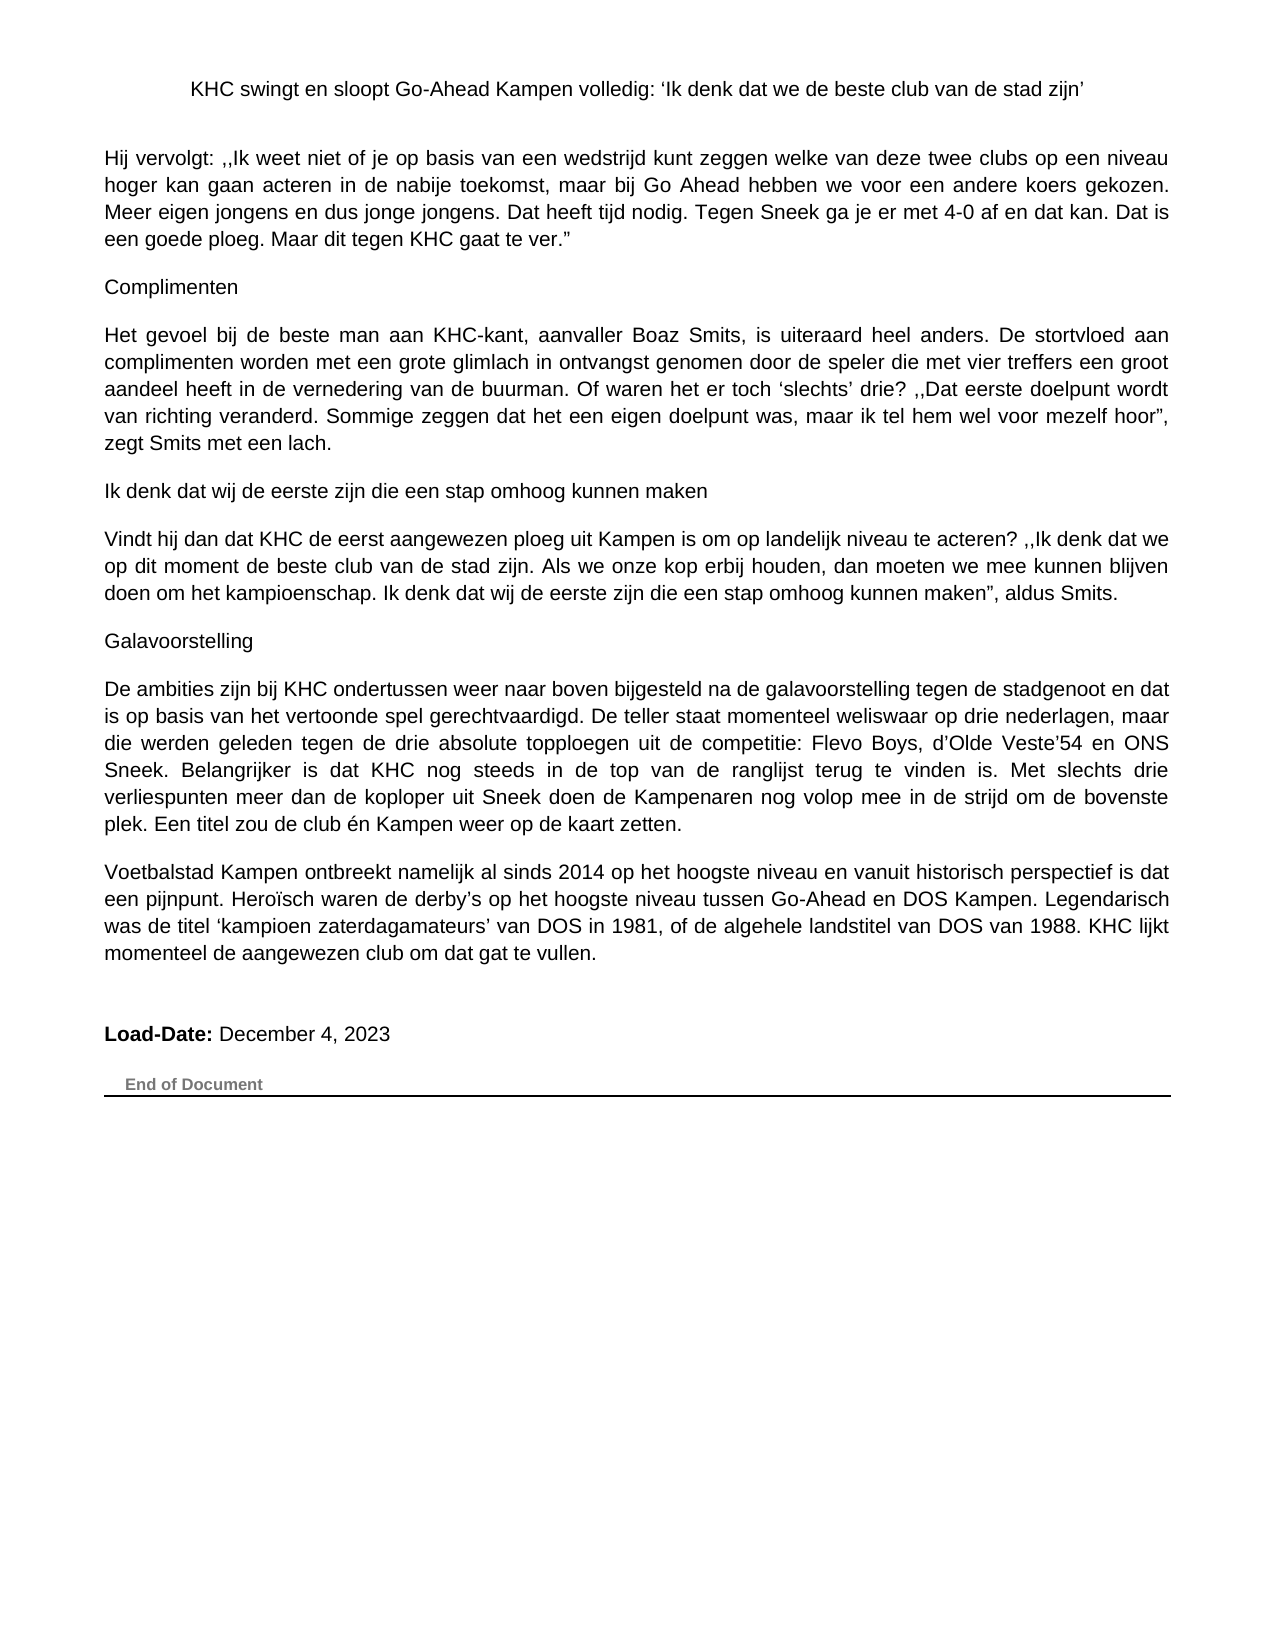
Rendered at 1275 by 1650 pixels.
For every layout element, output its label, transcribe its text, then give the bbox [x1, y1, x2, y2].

text Vindt hij dan dat KHC de eerst aangewezen ploeg uit Kampen is om op landelijk niveau te acteren? ,,Ik denk dat we op dit moment de beste club van de stad zijn. Als we onze kop erbij houden, dan moeten we mee kunnen blijven doen om het kampioenschap. Ik denk dat wij de eerste zijn die een stap omhoog kunnen maken”, aldus Smits. [104, 523, 1171, 605]
text Ik denk dat wij de eerste zijn die een stap omhoog kunnen maken [104, 476, 1171, 503]
text Voetbalstad Kampen ontbreekt namelijk al sinds 2014 op het hoogste niveau en vanuit historisch perspectief is dat een pijnpunt. Heroïsch waren de derby’s op het hoogste niveau tussen Go-Ahead en DOS Kampen. Legendarisch was de titel ‘kampioen zaterdagamateurs’ van DOS in 1981, of de algehele landstitel van DOS van 1988. KHC lijkt momenteel de aangewezen club om dat gat te vullen. [104, 857, 1171, 965]
text End of Document [125, 1075, 1171, 1094]
text Hij vervolgt: ,,Ik weet niet of je op basis van een wedstrijd kunt zeggen welke van deze twee clubs op een niveau hoger kan gaan acteren in de nabije toekomst, maar bij Go Ahead hebben we voor een andere koers gekozen. Meer eigen jongens en dus jonge jongens. Dat heeft tijd nodig. Tegen Sneek ga je er met 4-0 af en dat kan. Dat is een goede ploeg. Maar dit tegen KHC gaat te ver.” [104, 142, 1171, 251]
text Load-Date: December 4, 2023 [104, 990, 1171, 1046]
text De ambities zijn bij KHC ondertussen weer naar boven bijgesteld na de galavoorstelling tegen de stadgenoot en dat is op basis van het vertoonde spel gerechtvaardigd. De teller staat momenteel weliswaar op drie nederlagen, maar die werden geleden tegen de drie absolute topploegen uit de competitie: Flevo Boys, d’Olde Veste’54 en ONS Sneek. Belangrijker is dat KHC nog steeds in de top van de ranglijst terug te vinden is. Met slechts drie verliespunten meer dan de koploper uit Sneek doen de Kampenaren nog volop mee in de strijd om de bovenste plek. Een titel zou de club én Kampen weer op de kaart zetten. [104, 673, 1171, 836]
text Galavoorstelling [104, 626, 1171, 653]
text Complimenten [104, 271, 1171, 298]
text Het gevoel bij de beste man aan KHC-kant, aanvaller Boaz Smits, is uiteraard heel anders. De stortvloed aan complimenten worden met een grote glimlach in ontvangst genomen door de speler die met vier treffers een groot aandeel heeft in de vernedering van de buurman. Of waren het er toch ‘slechts’ drie? ,,Dat eerste doelpunt wordt van richting veranderd. Sommige zeggen dat het een eigen doelpunt was, maar ik tel hem wel voor mezelf hoor”, zegt Smits met een lach. [104, 319, 1171, 455]
